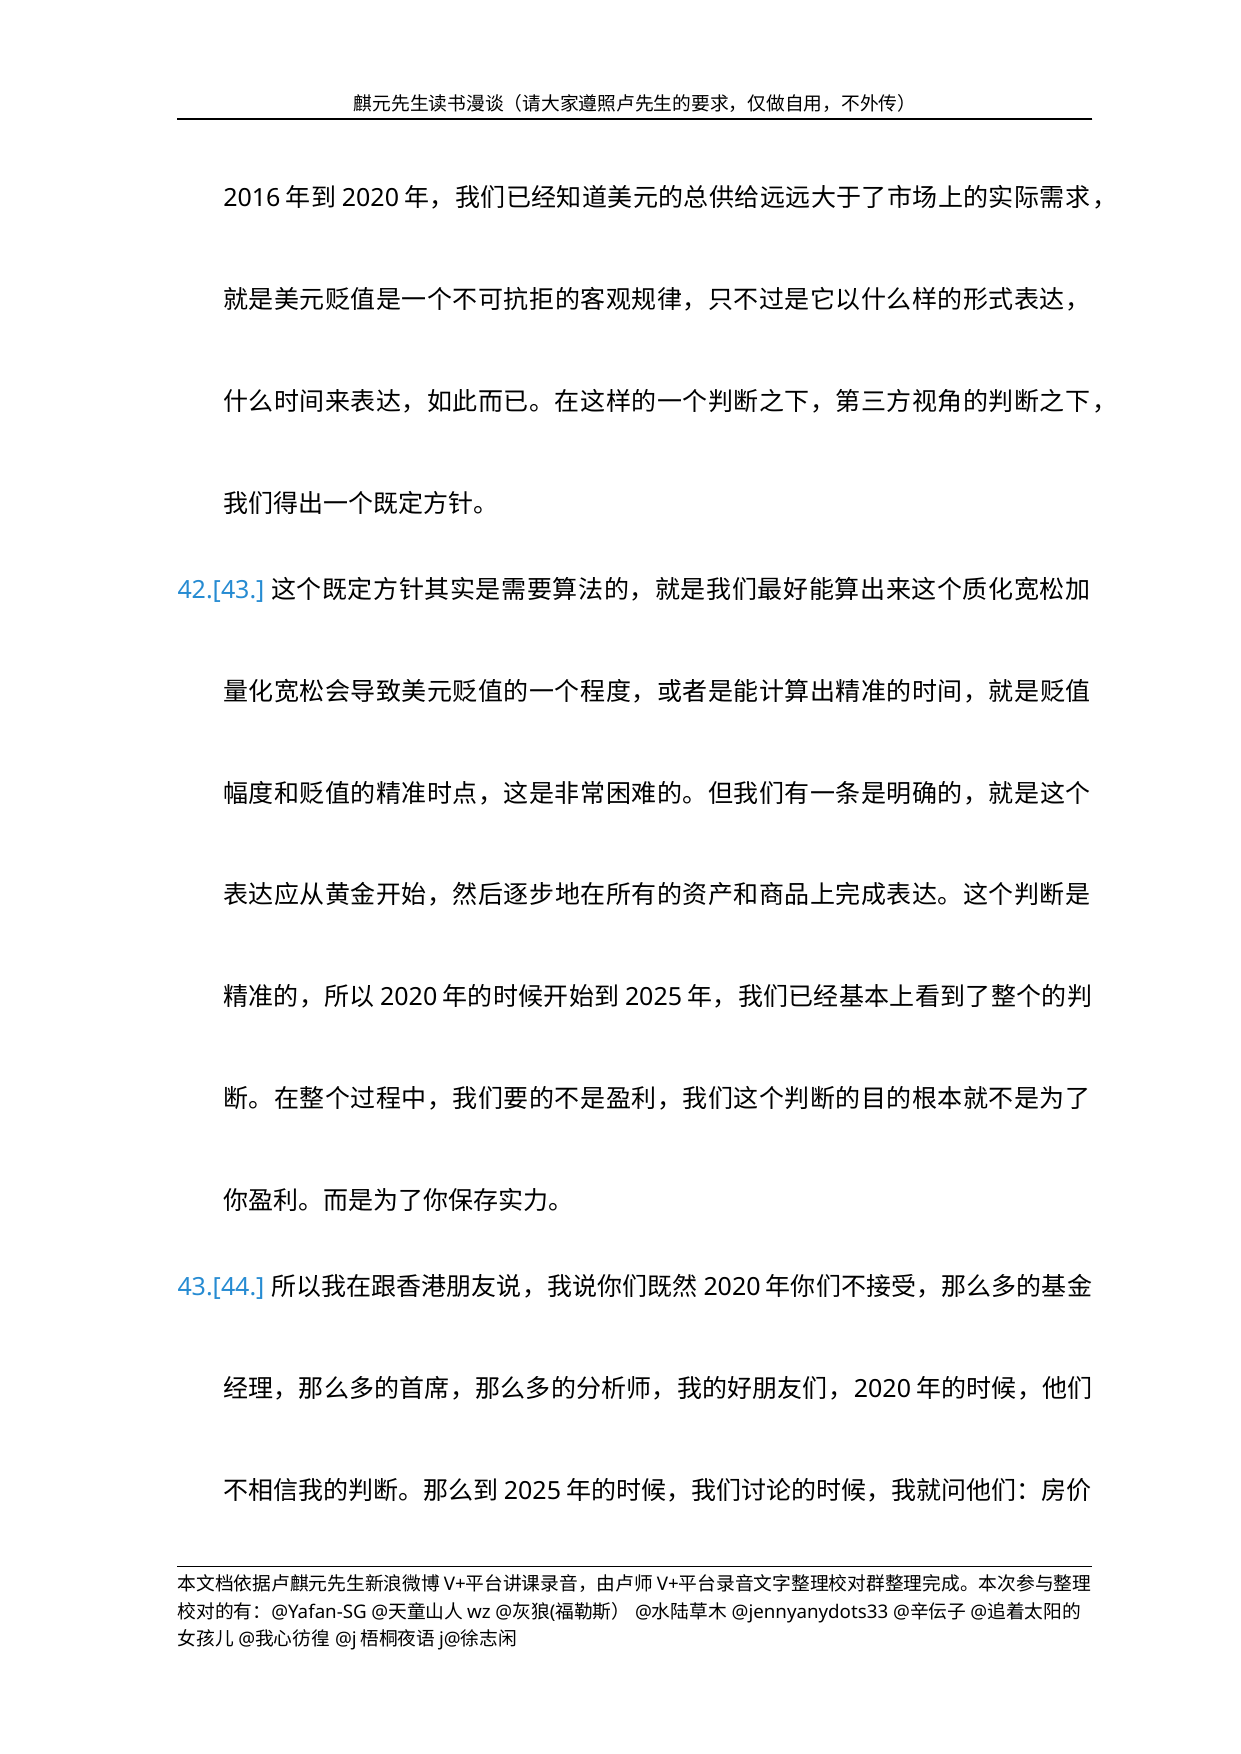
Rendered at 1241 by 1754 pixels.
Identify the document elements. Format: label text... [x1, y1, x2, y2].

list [177, 1251, 1092, 1522]
list 这个既定方针其实是需要算法的，就是我们最好能算出来这个质化宽松加量化宽松会导致美元贬值的一个程度，或者是能计算出精准的时间，就是贬值幅度和贬值的精准时点，这是非常困难的。但我们有一条是明确的，就是这个表达应从黄金开始，然后逐步地在所有的资产和商品上完成表达。这个判断是精准的，所以2020年的时候开始到2025年，我们已经基本上看到了整个的判断。在整个过程中，我们要的不是盈利，我们这个判断的目的根本就不是为了你盈利。而是为了你保存实力。 [177, 553, 1092, 1233]
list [177, 162, 1092, 535]
